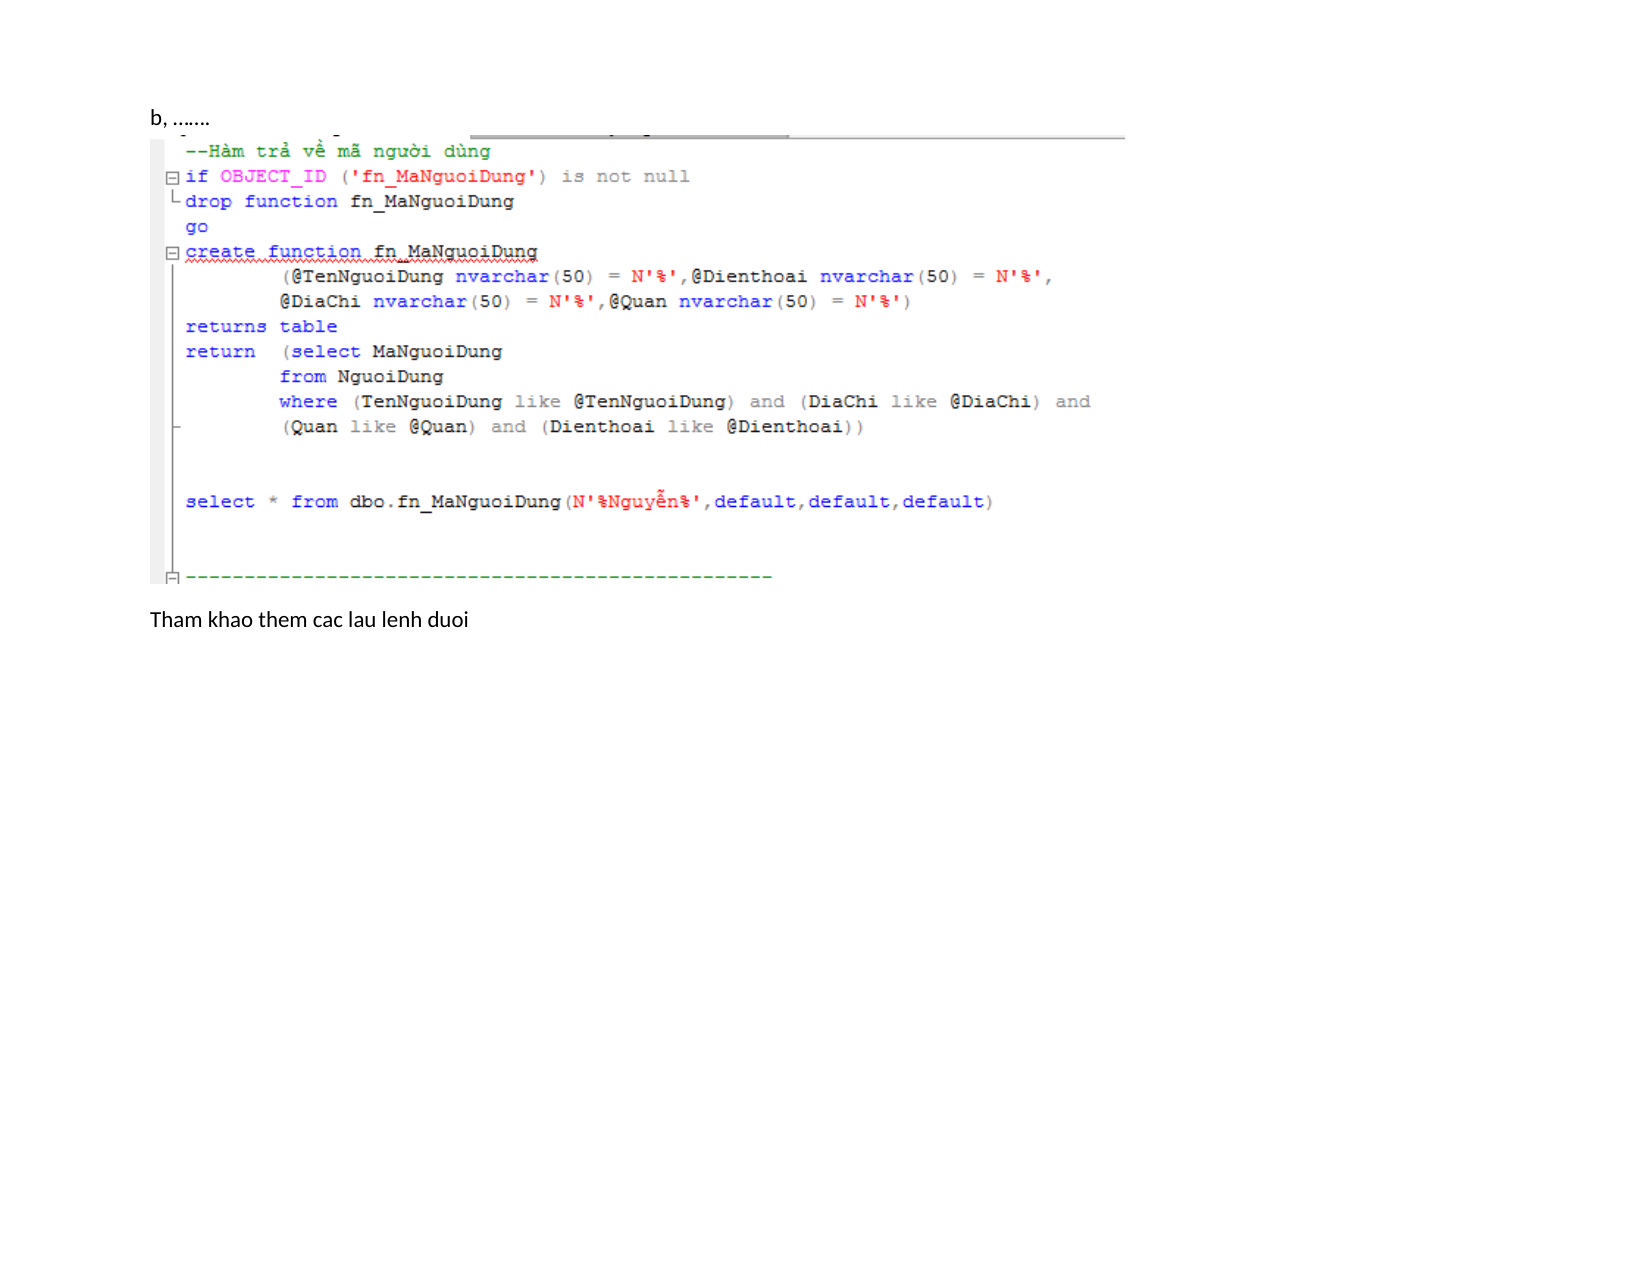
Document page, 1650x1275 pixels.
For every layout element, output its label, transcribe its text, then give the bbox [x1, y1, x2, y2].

picture [150, 135, 1126, 584]
text Tham khao them cac lau lenh duoi [150, 605, 1548, 633]
text b, ……. [150, 103, 1548, 131]
